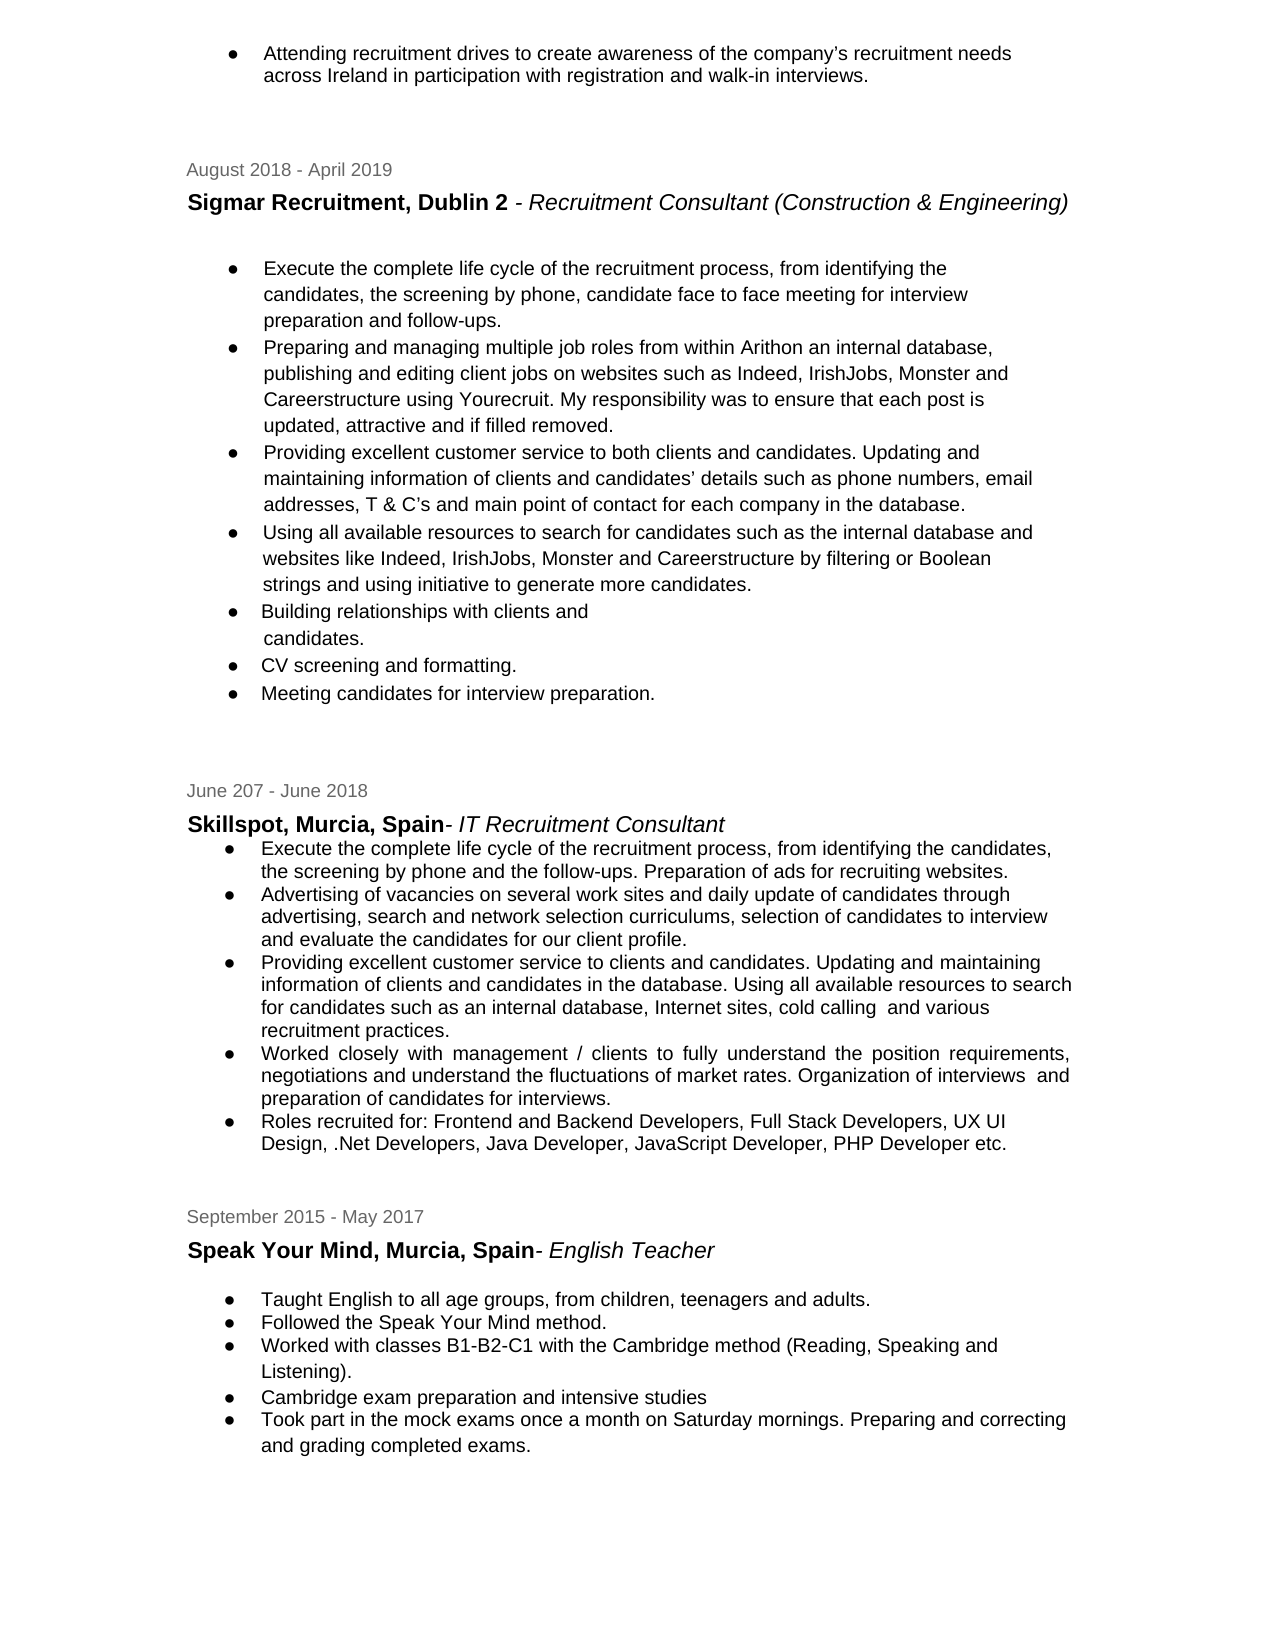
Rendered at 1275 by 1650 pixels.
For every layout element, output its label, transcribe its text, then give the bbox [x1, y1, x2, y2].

list Execute the complete life cycle of the recruitment process, from identifying the candidates, the screening by phone and the follow-ups. Preparation of ads for recruiting websites. [223, 837, 1086, 882]
text August 2018 - April 2019 [186, 158, 1092, 180]
text candidates. [263, 627, 1092, 650]
list Followed the Speak Your Mind method. [223, 1311, 1092, 1333]
text Sigmar Recruitment, Dublin 2 - Recruitment Consultant (Construction & Engineering) [187, 189, 1092, 216]
text June 207 - June 2018 [186, 780, 1092, 801]
list Providing excellent customer service to clients and candidates. Updating and maintaining information of clients and candidates in the database. Using all available resources to search for candidates such as an internal database, Internet sites, cold calling and various recruitment practices. [223, 951, 1086, 1041]
text September 2015 - May 2017 [186, 1206, 1092, 1227]
text Speak Your Mind, Murcia, Spain- English Teacher [187, 1237, 1092, 1263]
text Skillspot, Murcia, Spain- IT Recruitment Consultant [187, 811, 1092, 837]
list Worked closely with management / clients to fully understand the position requirements, negotiations and understand the fluctuations of market rates. Organization of interviews and preparation of candidates for interviews. [223, 1041, 1071, 1109]
text ● Using all available resources to search for candidates such as the internal database and websites like Indeed, IrishJobs, Monster and Careerstructure by filtering or Boolean strings and using initiative to generate more candidates. [227, 521, 1047, 595]
text ● Attending recruitment drives to create awareness of the company’s recruitment needs across Ireland in participation with registration and walk-in interviews. [227, 41, 1058, 87]
list Taught English to all age groups, from children, teenagers and adults. [223, 1288, 1092, 1311]
list Roles recruited for: Frontend and Backend Developers, Full Stack Developers, UX UI Design, .Net Developers, Java Developer, JavaScript Developer, PHP Developer etc. [223, 1109, 1028, 1155]
text ● CV screening and formatting. [227, 654, 1092, 677]
text ● Providing excellent customer service to both clients and candidates. Updating and maintaining information of clients and candidates’ details such as phone numbers, email addresses, T & C’s and main point of contact for each company in the database. [227, 441, 1054, 516]
text ● Building relationships with clients and [227, 600, 1092, 623]
list Advertising of vacancies on several work sites and daily update of candidates through advertising, search and network selection curriculums, selection of candidates to interview and evaluate the candidates for our client profile. [223, 882, 1086, 951]
text ● Preparing and managing multiple job roles from within Arithon an internal database, publishing and editing client jobs on websites such as Indeed, IrishJobs, Monster and Careerstructure using Yourecruit. My responsibility was to ensure that each post is updated, attractive and if filled removed. [227, 336, 1025, 437]
list Cambridge exam preparation and intensive studies [223, 1386, 1092, 1408]
list Worked with classes B1-B2-C1 with the Cambridge method (Reading, Speaking and Listening). [223, 1333, 1021, 1382]
list Took part in the mock exams once a month on Saturday mornings. Preparing and correcting and grading completed exams. [223, 1408, 1088, 1457]
text ● Execute the complete life cycle of the recruitment process, from identifying the candidates, the screening by phone, candidate face to face meeting for interview preparation and follow-ups. [227, 257, 989, 331]
text ● Meeting candidates for interview preparation. [227, 681, 1092, 704]
